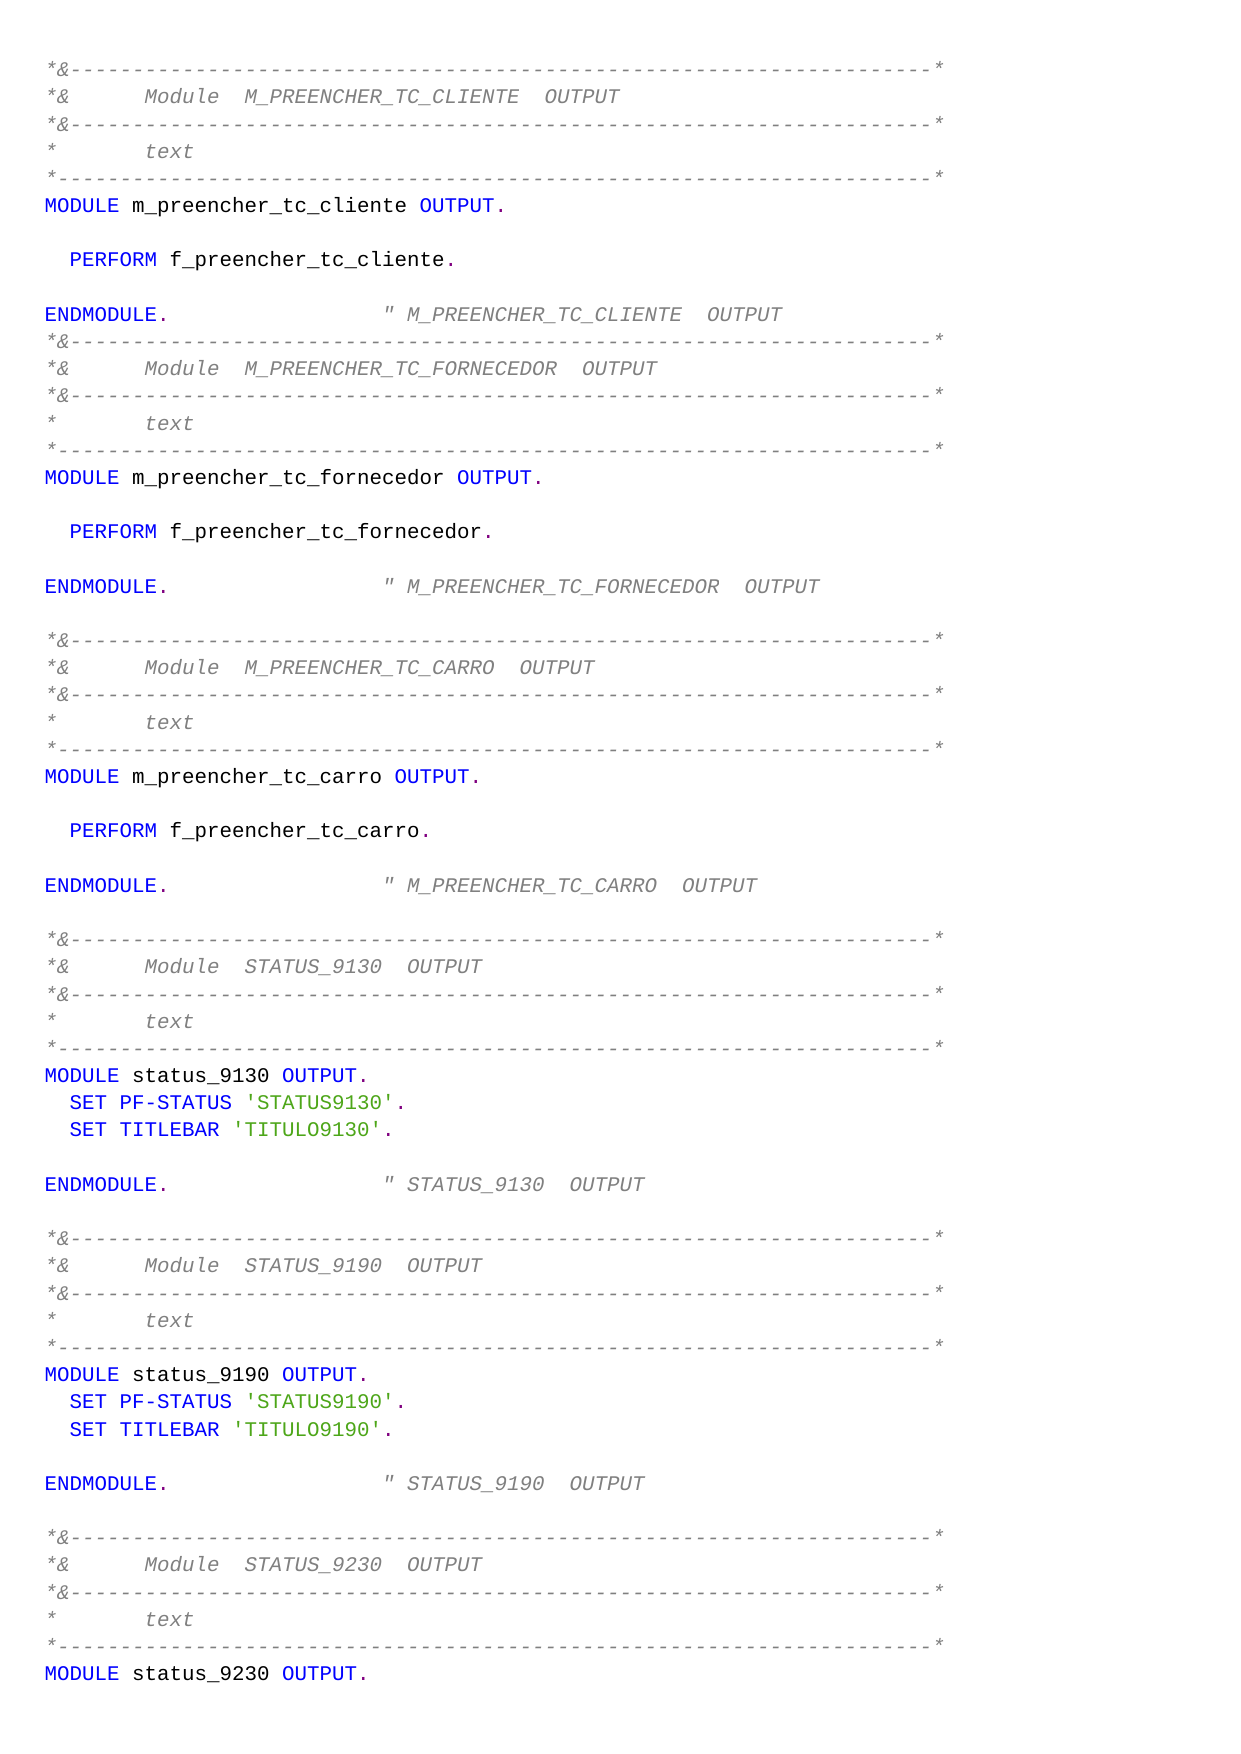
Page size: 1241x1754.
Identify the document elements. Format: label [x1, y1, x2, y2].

text [44, 59, 1167, 1687]
